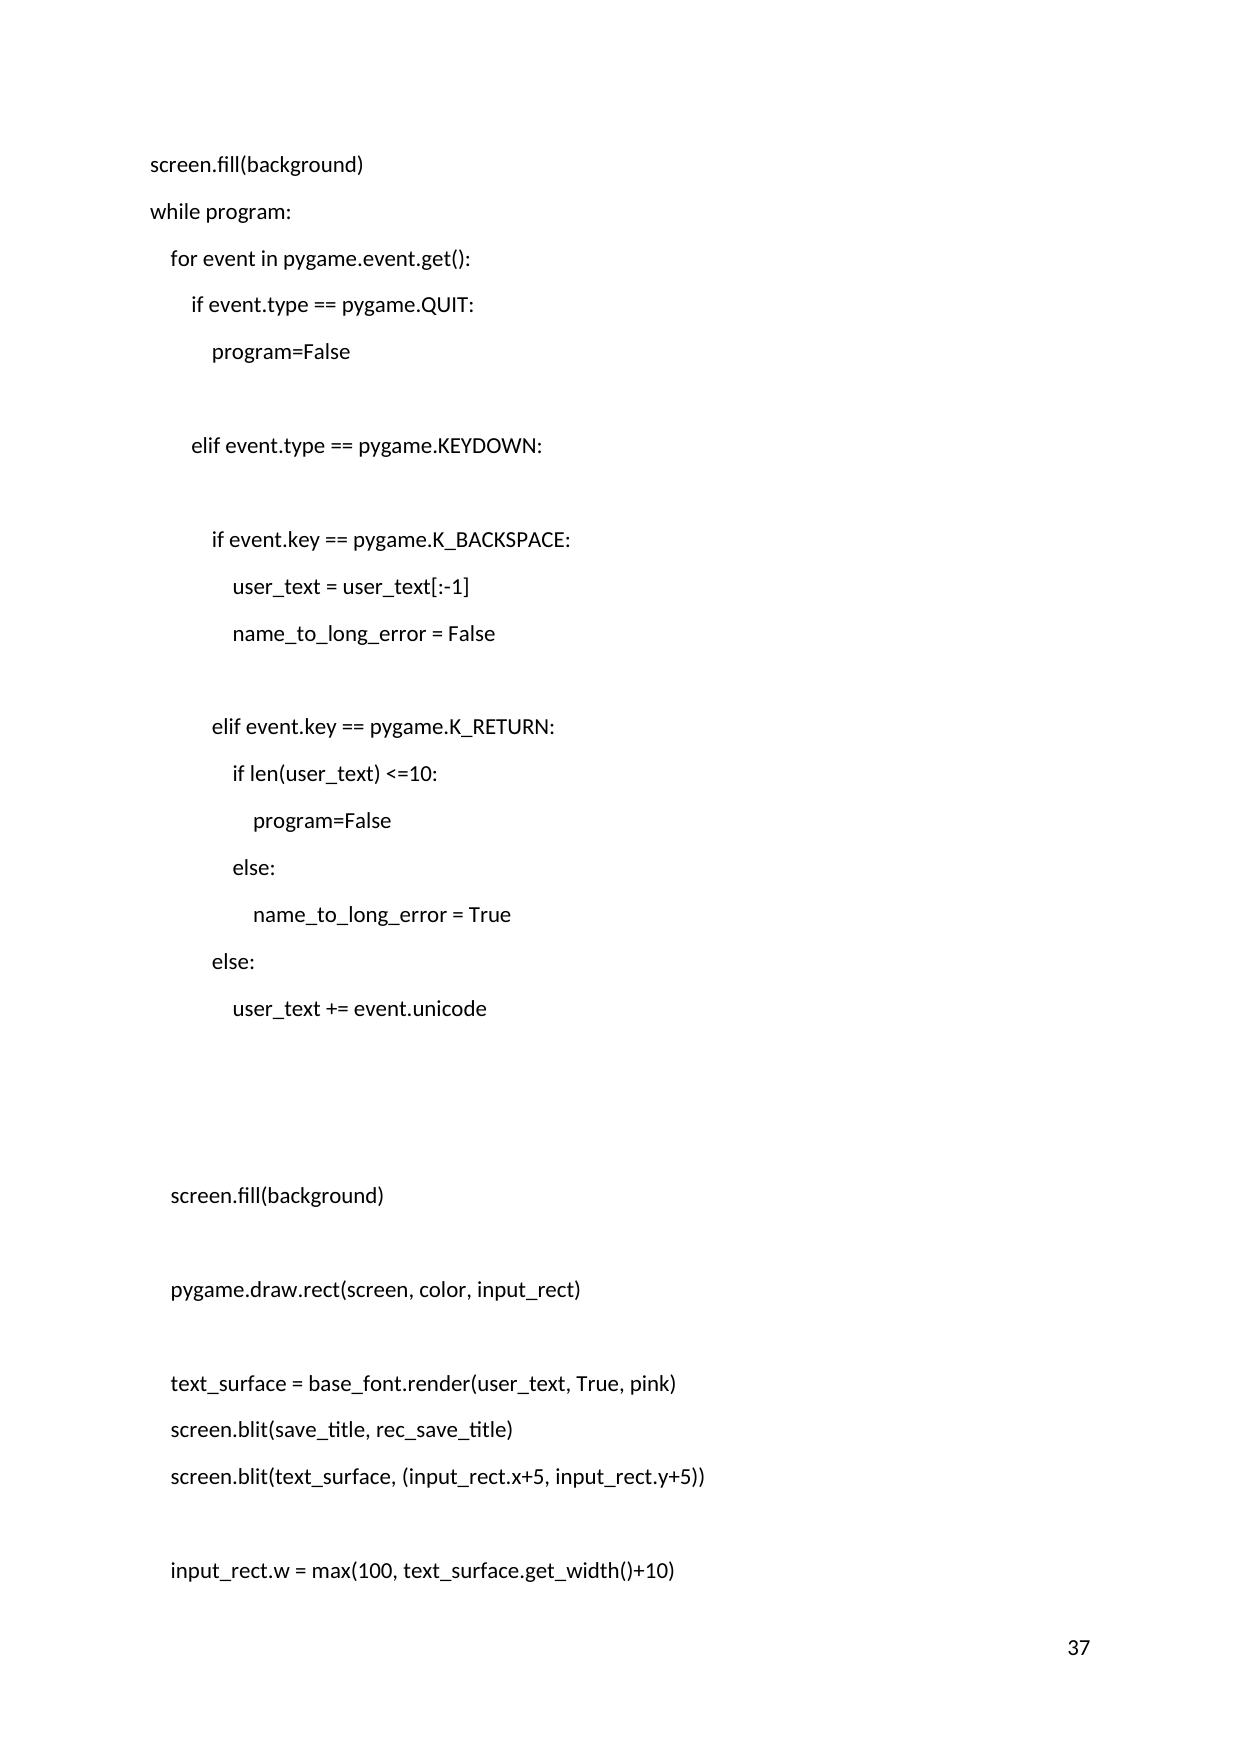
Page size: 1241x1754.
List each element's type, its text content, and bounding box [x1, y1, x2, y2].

text screen.fill(background) [150, 150, 1090, 178]
text program=False [150, 337, 1090, 366]
text user_text += event.unicode [150, 994, 1090, 1022]
text name_to_long_error = False [150, 619, 1090, 647]
text input_rect.w = max(100, text_surface.get_width()+10) [150, 1556, 1090, 1584]
text name_to_long_error = True [150, 900, 1090, 928]
text for event in pygame.event.get(): [150, 244, 1090, 272]
text else: [150, 947, 1090, 975]
text else: [150, 853, 1090, 881]
text if len(user_text) <=10: [150, 759, 1090, 787]
text if event.key == pygame.K_BACKSPACE: [150, 525, 1090, 553]
text elif event.key == pygame.K_RETURN: [150, 712, 1090, 741]
text pygame.draw.rect(screen, color, input_rect) [150, 1275, 1090, 1303]
text text_surface = base_font.render(user_text, True, pink) [150, 1369, 1090, 1397]
text if event.type == pygame.QUIT: [150, 291, 1090, 319]
text while program: [150, 197, 1090, 225]
text screen.blit(text_surface, (input_rect.x+5, input_rect.y+5)) [150, 1462, 1090, 1491]
text elif event.type == pygame.KEYDOWN: [150, 431, 1090, 459]
text program=False [150, 806, 1090, 834]
text screen.blit(save_title, rec_save_title) [150, 1416, 1090, 1444]
text user_text = user_text[:-1] [150, 572, 1090, 600]
text screen.fill(background) [150, 1181, 1090, 1209]
